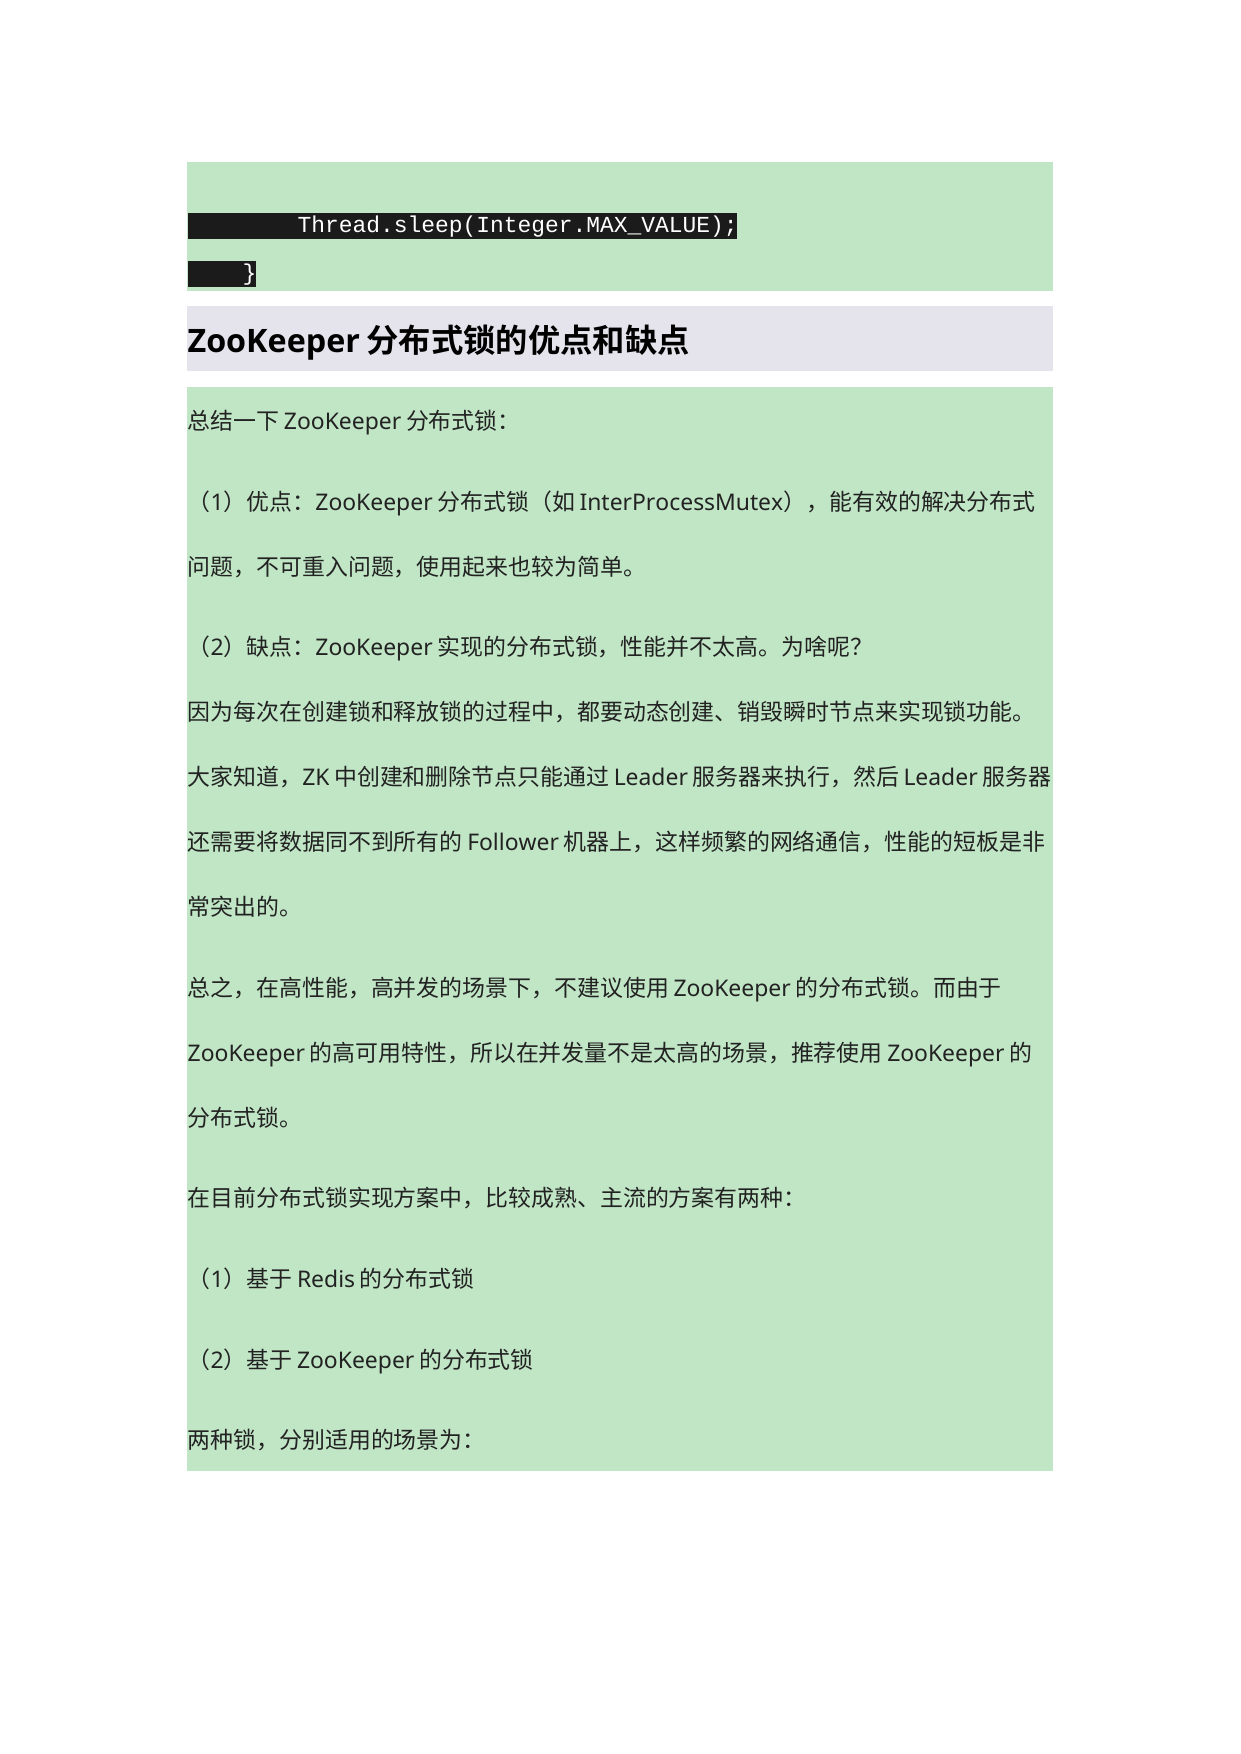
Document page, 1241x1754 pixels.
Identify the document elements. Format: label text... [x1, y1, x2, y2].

text 两种锁，分别适用的场景为： [187, 1406, 1053, 1471]
text 总之，在高性能，高并发的场景下，不建议使用ZooKeeper的分布式锁。而由于ZooKeeper的高可用特性，所以在并发量不是太高的场景，推荐使用ZooKeeper的分布式锁。 [187, 954, 1053, 1149]
text （2）缺点：ZooKeeper实现的分布式锁，性能并不太高。为啥呢？ 因为每次在创建锁和释放锁的过程中，都要动态创建、销毁瞬时节点来实现锁功能。大家知道，ZK中创建和删除节点只能通过Leader服务器来执行，然后Leader服务器还需要将数据同不到所有的Follower机器上，这样频繁的网络通信，性能的短板是非常突出的。 [187, 613, 1053, 938]
text （1）优点：ZooKeeper分布式锁（如InterProcessMutex），能有效的解决分布式问题，不可重入问题，使用起来也较为简单。 [187, 468, 1053, 598]
text } [187, 258, 1053, 291]
subtitle ZooKeeper分布式锁的优点和缺点 [187, 306, 1053, 371]
text Thread.sleep(Integer.MAX_VALUE); [187, 210, 1053, 243]
text （2）基于ZooKeeper的分布式锁 [187, 1326, 1053, 1391]
text 总结一下ZooKeeper分布式锁： [187, 387, 1053, 452]
text 在目前分布式锁实现方案中，比较成熟、主流的方案有两种： [187, 1164, 1053, 1229]
text （1）基于Redis的分布式锁 [187, 1245, 1053, 1310]
